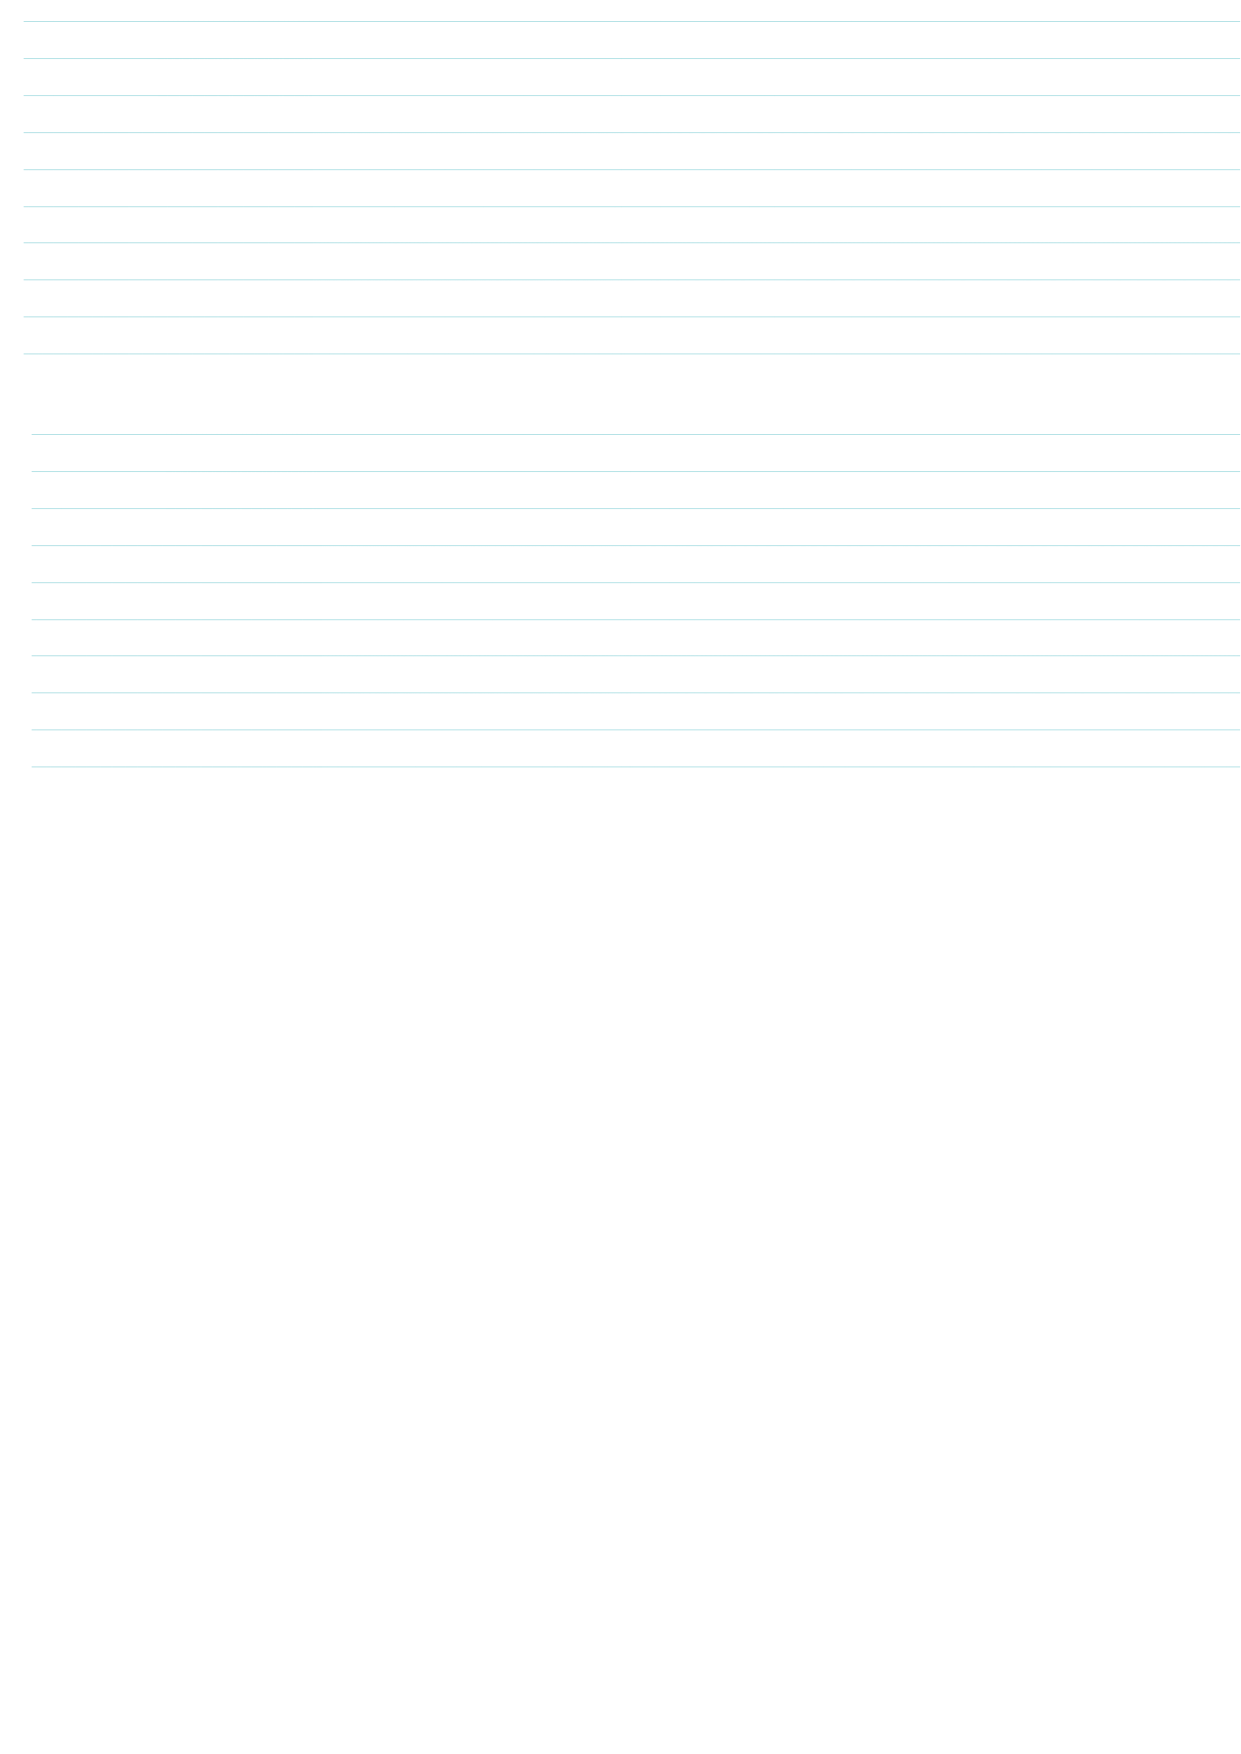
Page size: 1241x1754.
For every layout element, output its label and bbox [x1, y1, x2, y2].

picture [31, 408, 1241, 791]
picture [23, 0, 1241, 378]
